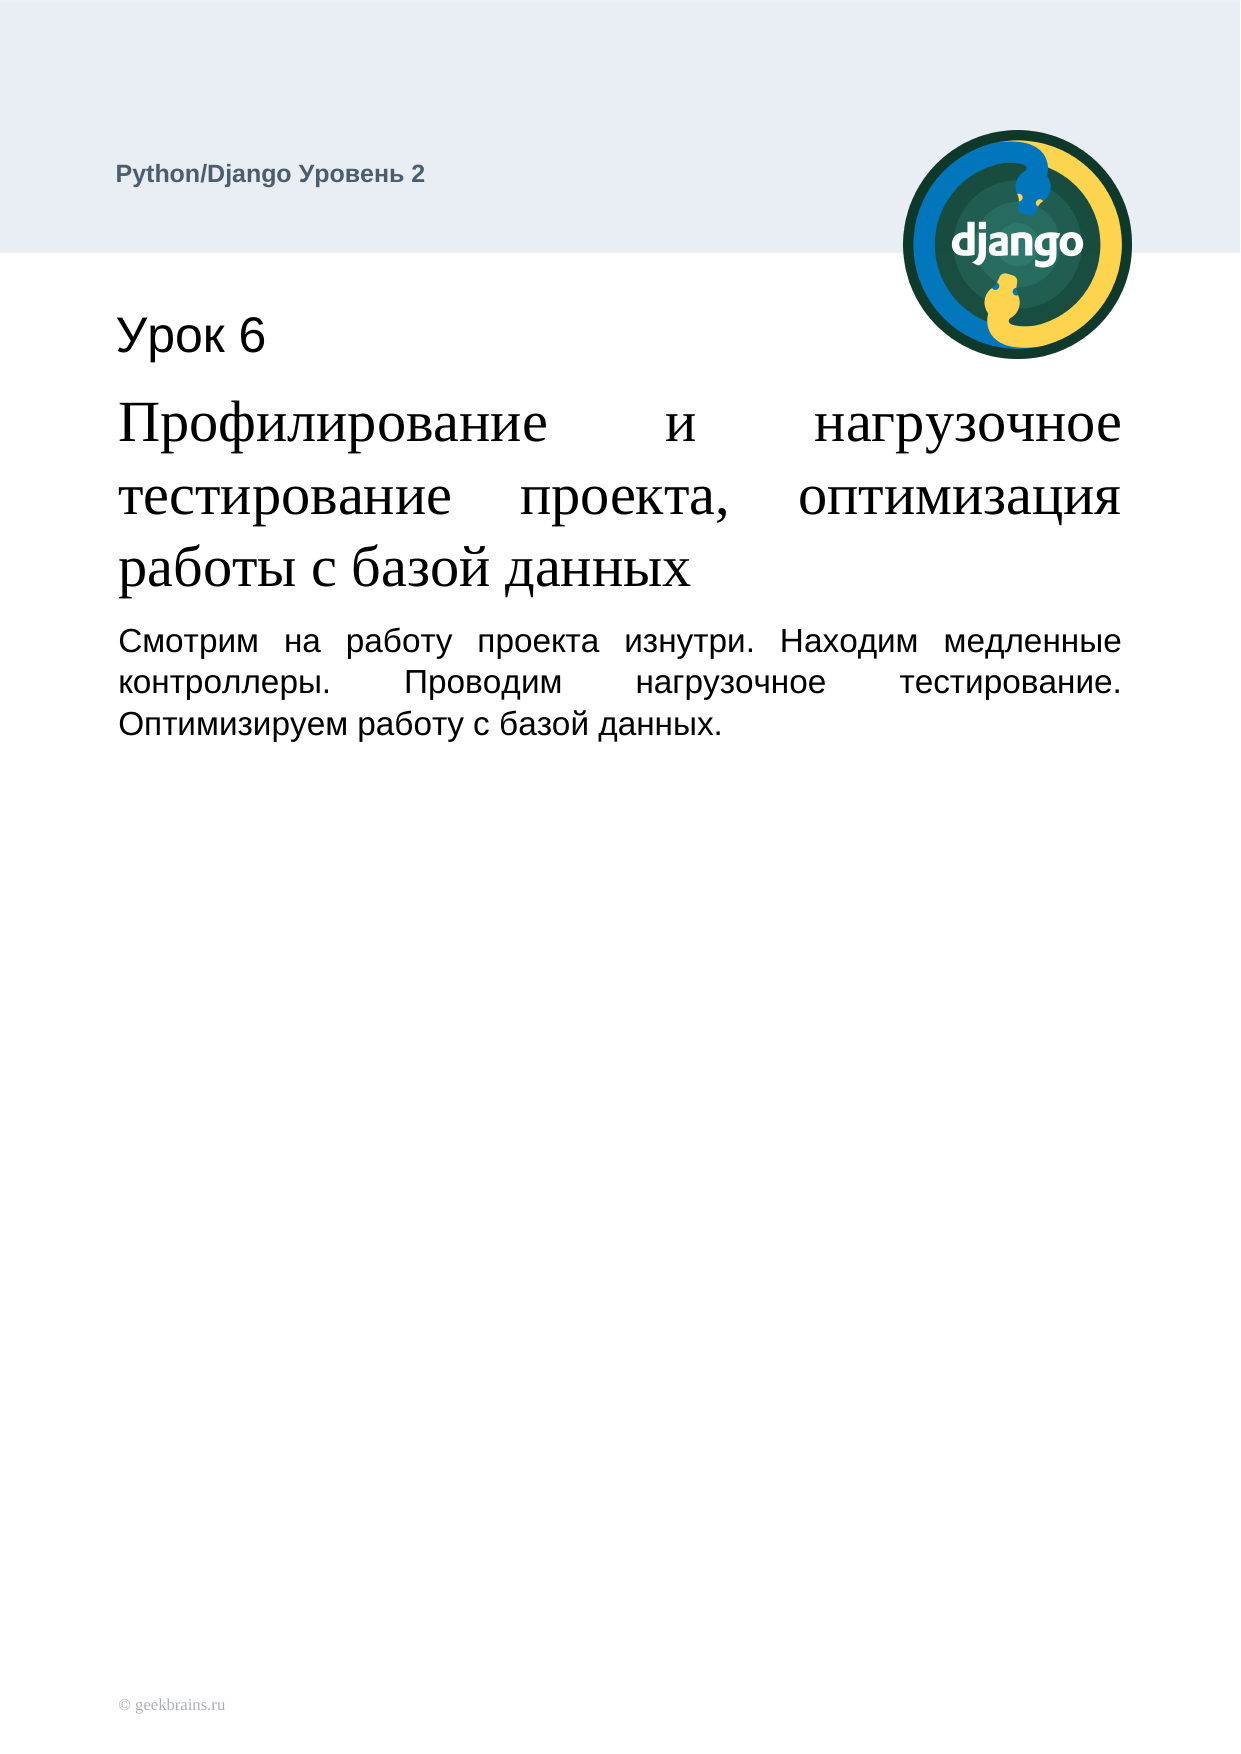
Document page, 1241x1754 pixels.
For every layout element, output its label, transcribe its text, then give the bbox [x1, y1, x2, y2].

picture [1122, 130, 1132, 359]
subtitle Смотрим на работу проекта изнутри. Находим медленные контроллеры. Проводим нагрузочное тестирование. Оптимизируем работу с базой данных. [118, 621, 1122, 742]
title Профилирование и нагрузочное тестирование проекта, оптимизация работы с базой данных [118, 118, 1122, 599]
